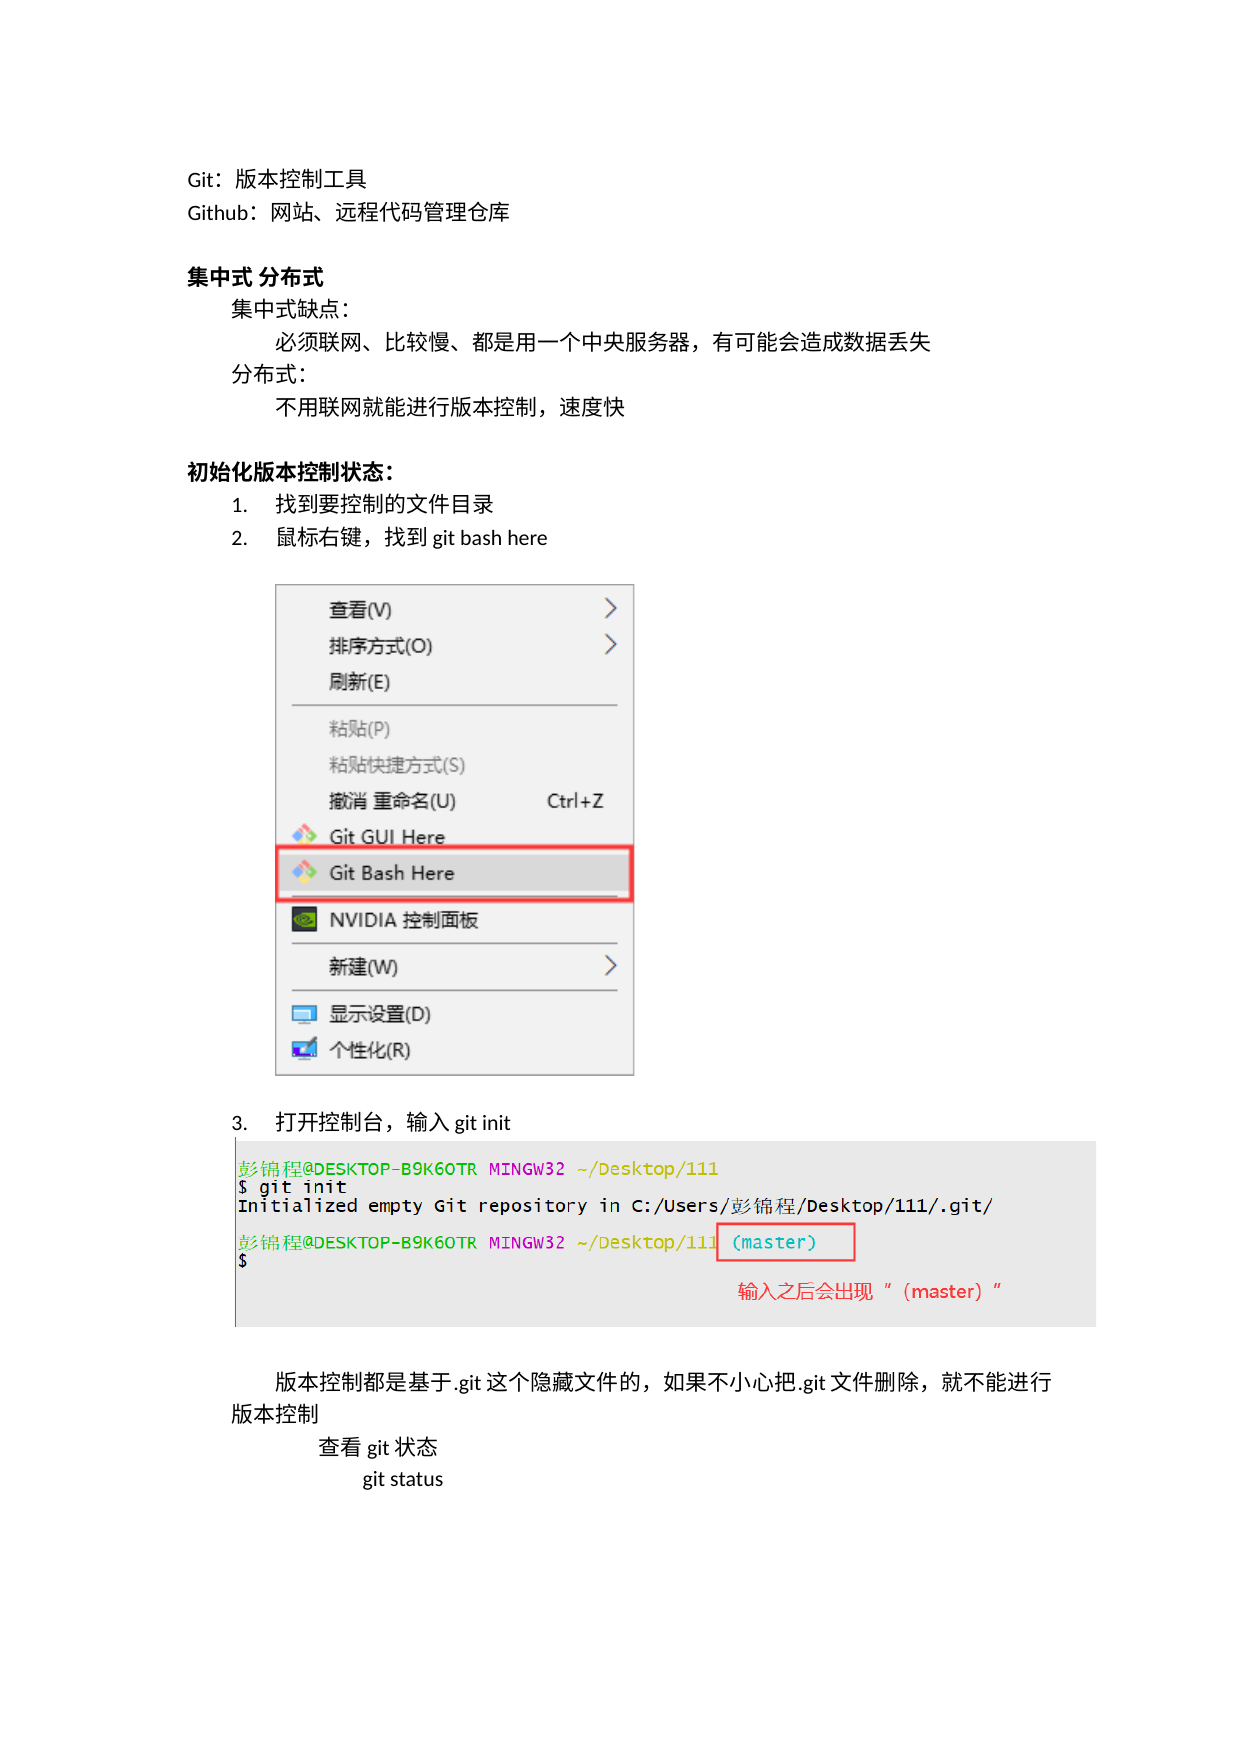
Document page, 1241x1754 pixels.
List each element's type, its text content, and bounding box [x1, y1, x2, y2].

text 不用联网就能进行版本控制，速度快 [231, 389, 1053, 422]
text 分布式： [187, 357, 1053, 389]
text Git：版本控制工具 [187, 162, 1053, 194]
text 初始化版本控制状态： [187, 454, 1053, 487]
picture [231, 1137, 1097, 1327]
list 鼠标右键，找到git bash here [187, 519, 1053, 552]
text 必须联网、比较慢、都是用一个中央服务器，有可能会造成数据丢失 [231, 324, 1053, 357]
list 打开控制台，输入git init [187, 1104, 1053, 1137]
picture [275, 584, 635, 1076]
list 找到要控制的文件目录 [187, 487, 1053, 519]
text 集中式 分布式 [187, 259, 1053, 292]
list git status [319, 1462, 1053, 1494]
list 查看git状态 [275, 1429, 1053, 1462]
text 集中式缺点： [187, 292, 1053, 324]
list 版本控制都是基于.git这个隐藏文件的，如果不小心把.git文件删除，就不能进行版本控制 [231, 1364, 1053, 1429]
text Github：网站、远程代码管理仓库 [187, 194, 1053, 227]
